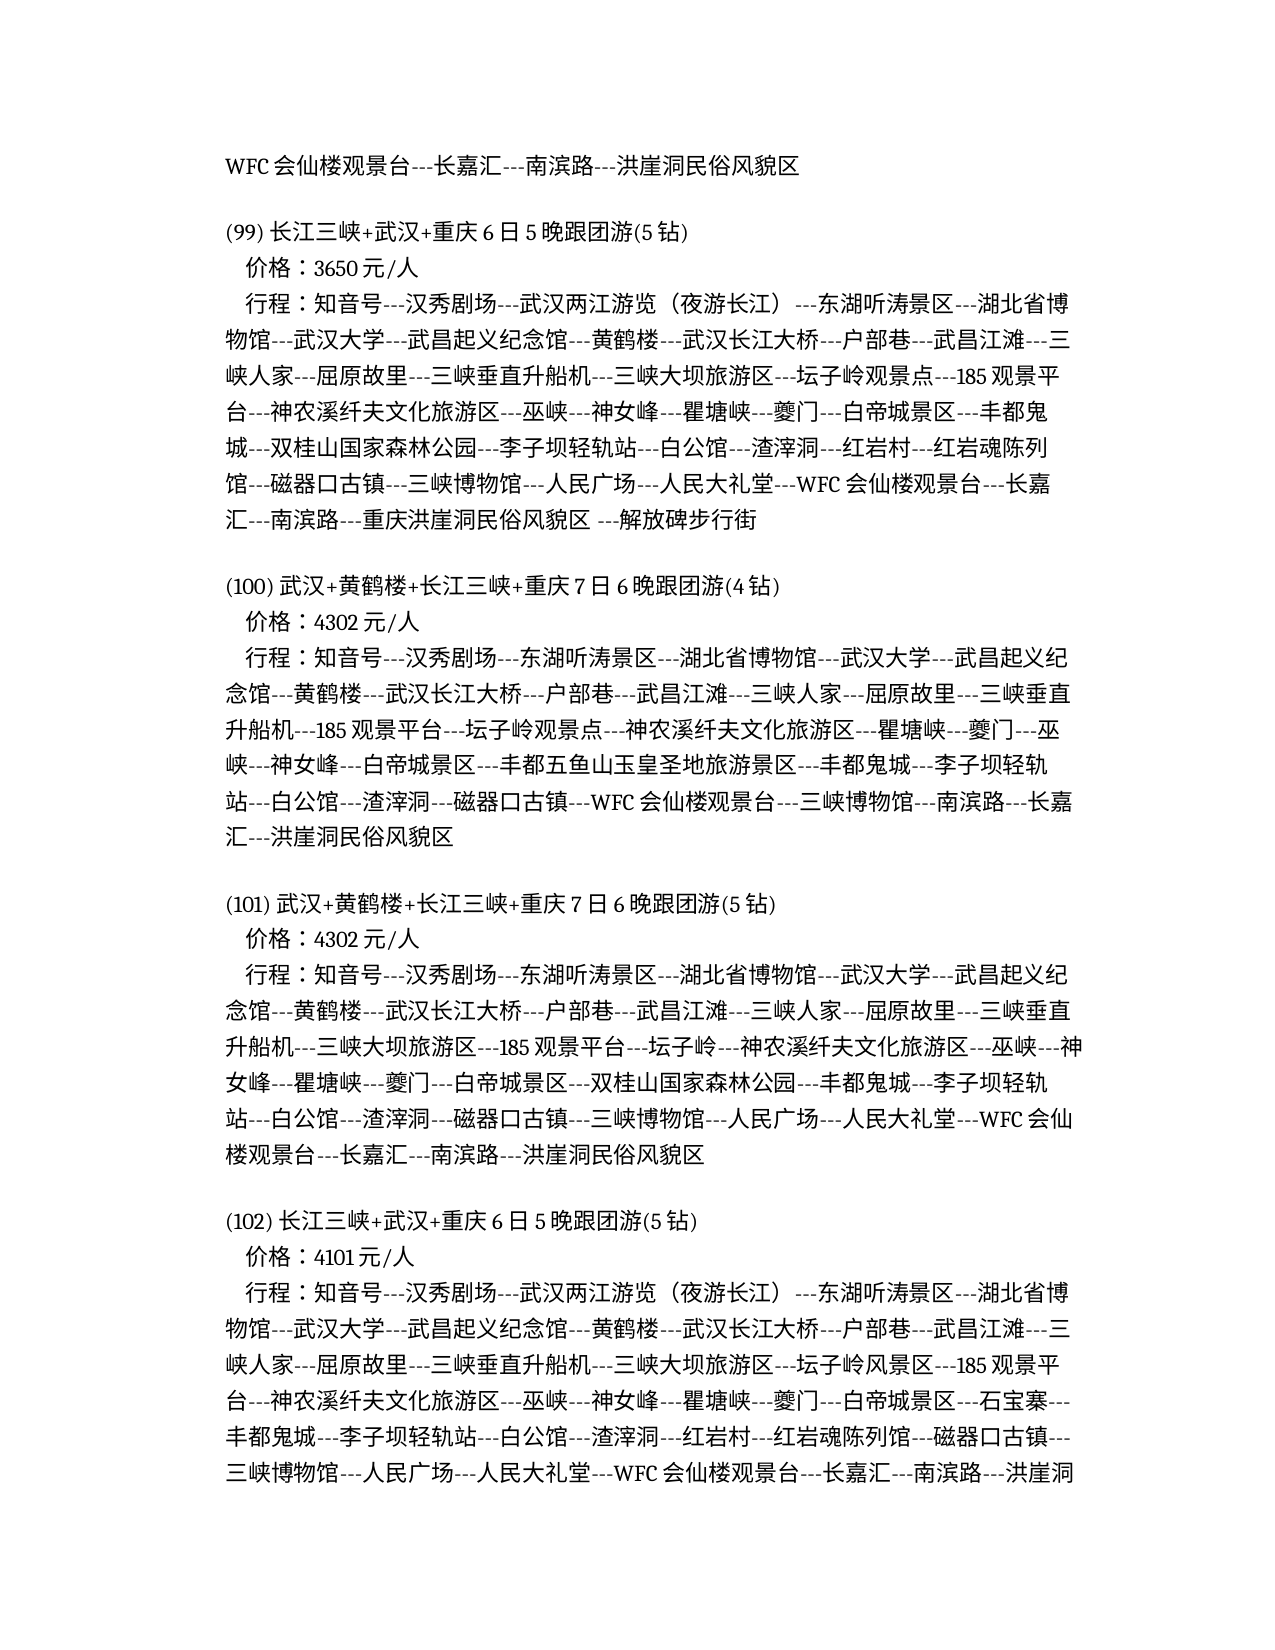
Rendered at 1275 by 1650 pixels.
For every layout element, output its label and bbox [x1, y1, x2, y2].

list [187, 150, 1087, 1488]
